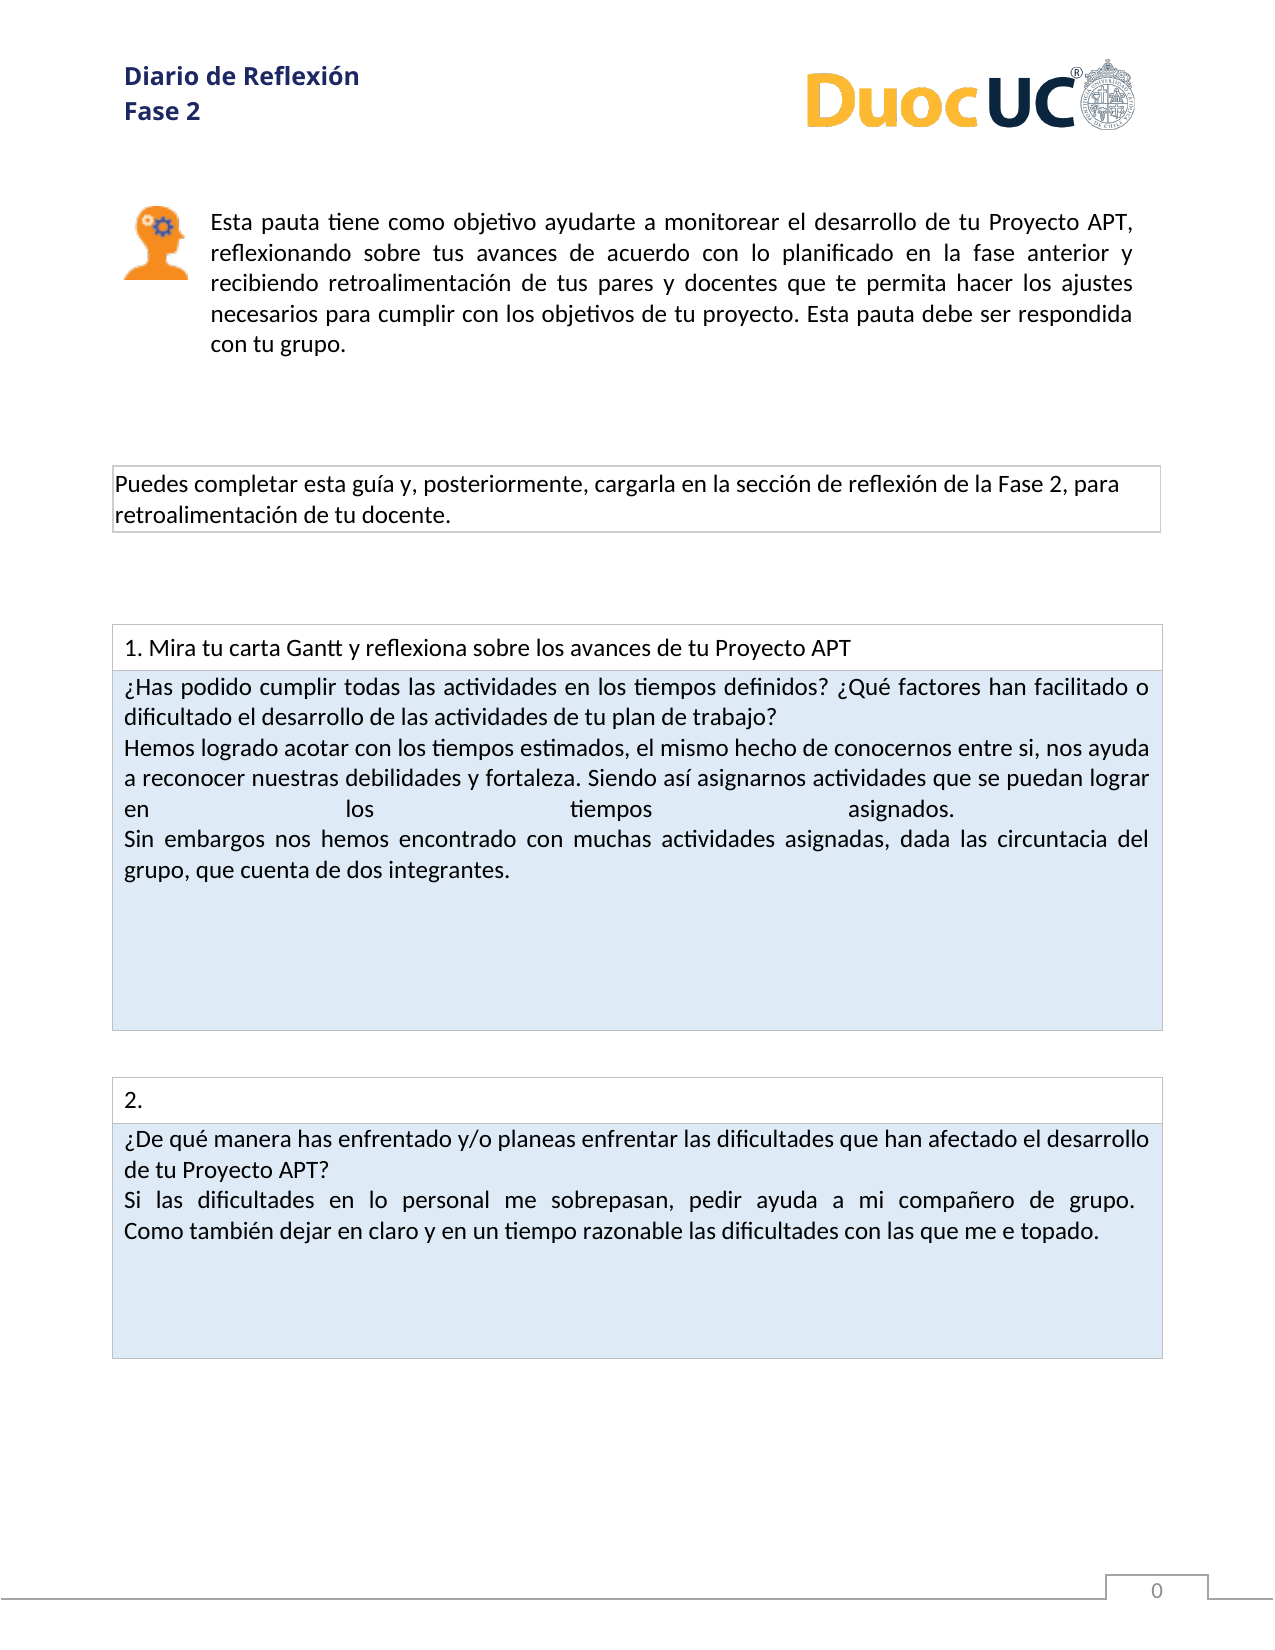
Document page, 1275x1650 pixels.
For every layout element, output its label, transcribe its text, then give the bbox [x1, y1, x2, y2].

table_header 2. [113, 1078, 1162, 1122]
table_header Puedes completar esta guía y, posteriormente, cargarla en la sección de reflexión de la Fase 2, para retroalimentación de tu docente. [114, 467, 1160, 531]
table_cell ¿Has podido cumplir todas las actividades en los tiempos definidos? ¿Qué factores han facilitado o dificultado el desarrollo de las actividades de tu plan de trabajo? Hemos logrado acotar con los tiempos estimados, el mismo hecho de conocernos entre si, nos ayuda a reconocer nuestras debilidades y fortaleza. Siendo así asignarnos actividades que se puedan lograr en los tiempos asignados. Sin embargos nos hemos encontrado con muchas actividades asignadas, dada las circuntacia del grupo, que cuenta de dos integrantes. [113, 671, 1162, 1030]
table_header Esta pauta tiene como objetivo ayudarte a monitorear el desarrollo de tu Proyecto APT, reflexionando sobre tus avances de acuerdo con lo planificado en la fase anterior y recibiendo retroalimentación de tus pares y docentes que te permita hacer los ajustes necesarios para cumplir con los objetivos de tu proyecto. Esta pauta debe ser respondida con tu grupo. [199, 207, 1146, 435]
picture [807, 59, 1135, 130]
table_cell ¿De qué manera has enfrentado y/o planeas enfrentar las dificultades que han afectado el desarrollo de tu Proyecto APT? Si las dificultades en lo personal me sobrepasan, pedir ayuda a mi compañero de grupo. Como también dejar en claro y en un tiempo razonable las dificultades con las que me e topado. [113, 1124, 1162, 1358]
table_header 1. Mira tu carta Gantt y reflexiona sobre los avances de tu Proyecto APT [113, 625, 1162, 670]
table_header [112, 207, 199, 435]
